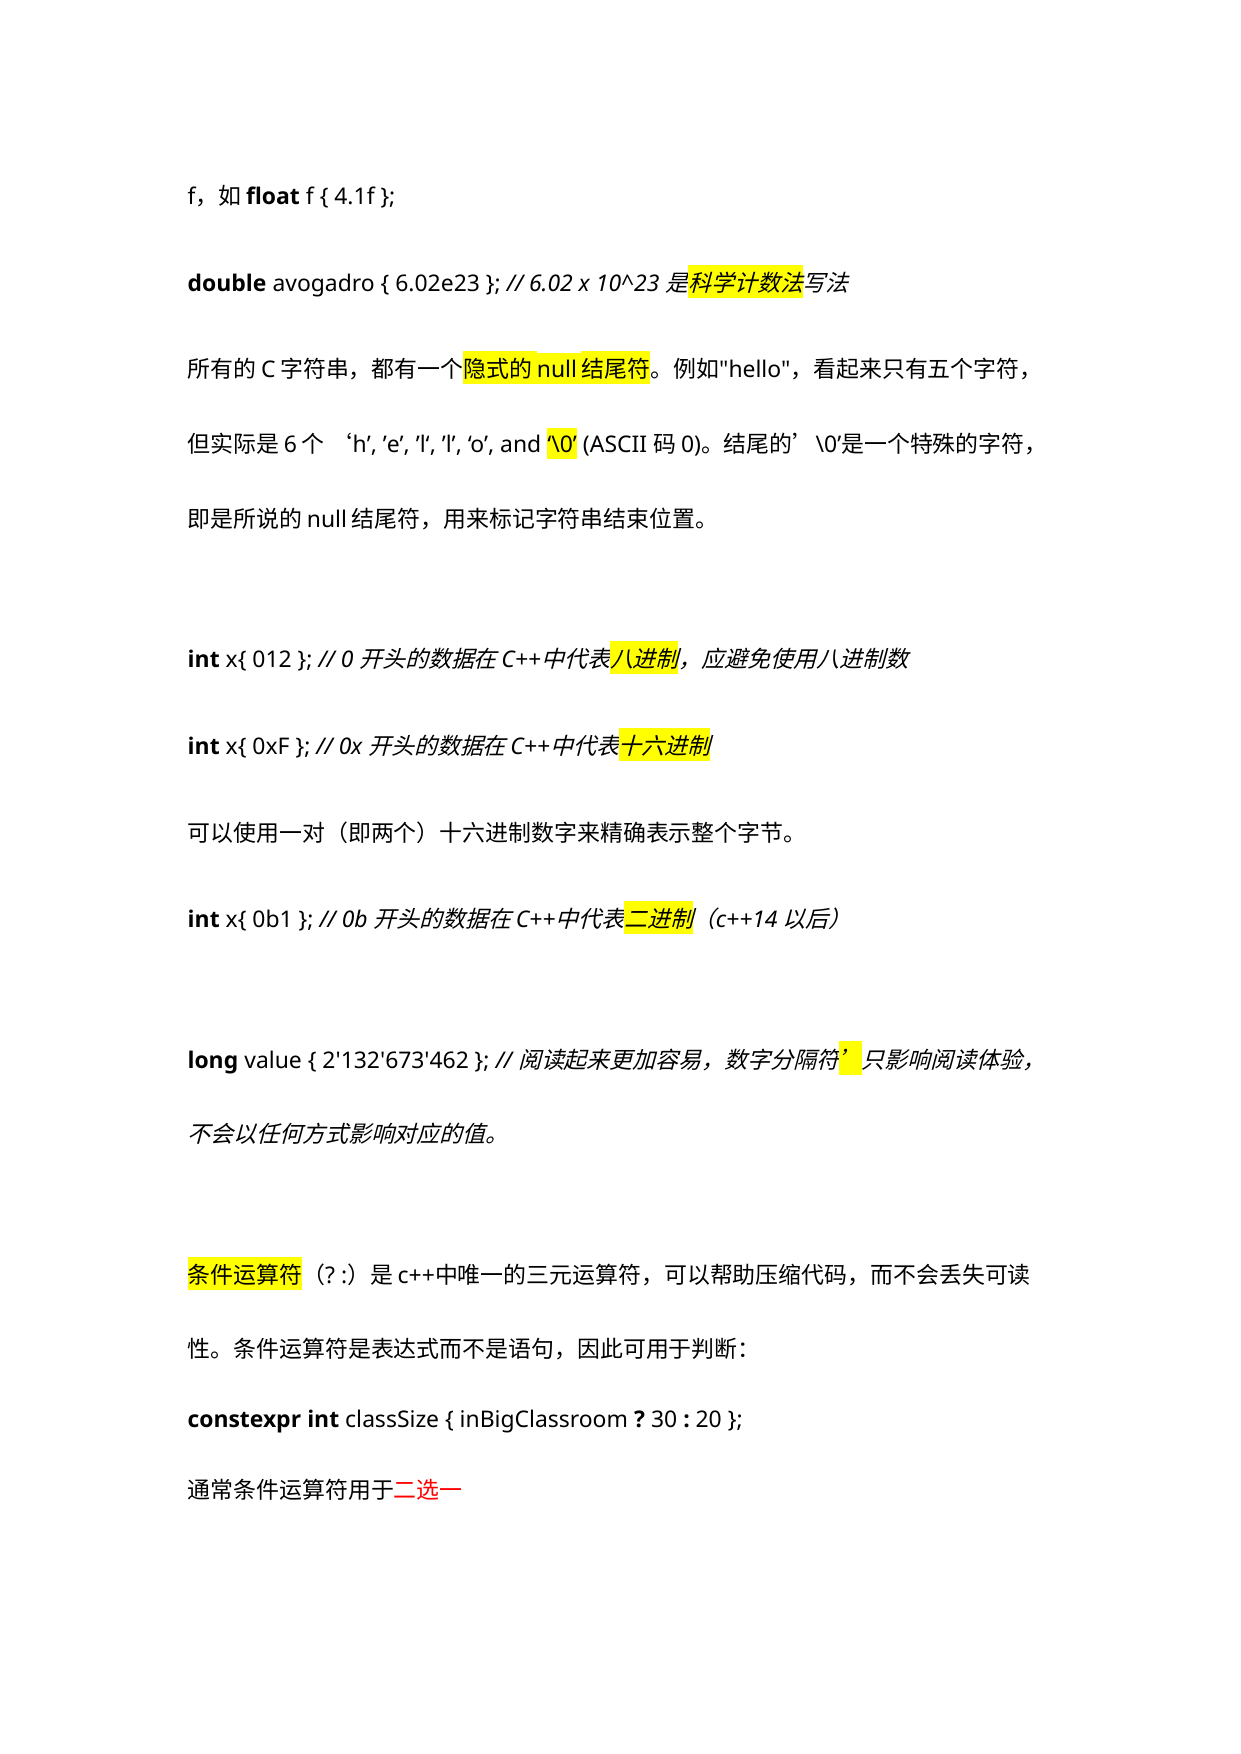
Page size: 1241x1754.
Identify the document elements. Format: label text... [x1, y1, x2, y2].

text long value { 2'132'673'462 }; // 阅读起来更加容易，数字分隔符’只影响阅读体验，不会以任何方式影响对应的值。 [187, 1026, 1053, 1165]
text int x{ 0xF }; // 0x 开头的数据在C++中代表十六进制 [187, 712, 1053, 777]
text 所有的C字符串，都有一个隐式的null结尾符。例如"hello"，看起来只有五个字符，但实际是6个 ‘h’, ’e’, ’l‘, ’l’, ‘o’, and ‘\0’ (ASCII 码 0)。结尾的’\0’是一个特殊的字符，即是所说的null结尾符，用来标记字符串结束位置。 [187, 335, 1053, 550]
text double avogadro { 6.02e23 }; // 6.02 x 10^23 是科学计数法写法 [187, 249, 1053, 314]
text 可以使用一对（即两个）十六进制数字来精确表示整个字节。 [187, 798, 1053, 863]
text constexpr int classSize { inBigClassroom ? 30 : 20 }; [187, 1402, 1053, 1434]
text 通常条件运算符用于二选一 [187, 1456, 1053, 1521]
text 浮点字面值的默认类型为double而非float，若是想强制令其为float在末尾加上字段f，如float f { 4.1f }; [187, 162, 1053, 227]
text int x{ 0b1 }; // 0b 开头的数据在C++中代表二进制（c++14以后） [187, 885, 1053, 950]
text int x{ 012 }; // 0 开头的数据在C++中代表八进制，应避免使用八进制数 [187, 625, 1053, 690]
text 条件运算符（? :）是c++中唯一的三元运算符，可以帮助压缩代码，而不会丢失可读性。条件运算符是表达式而不是语句，因此可用于判断： [187, 1241, 1053, 1380]
